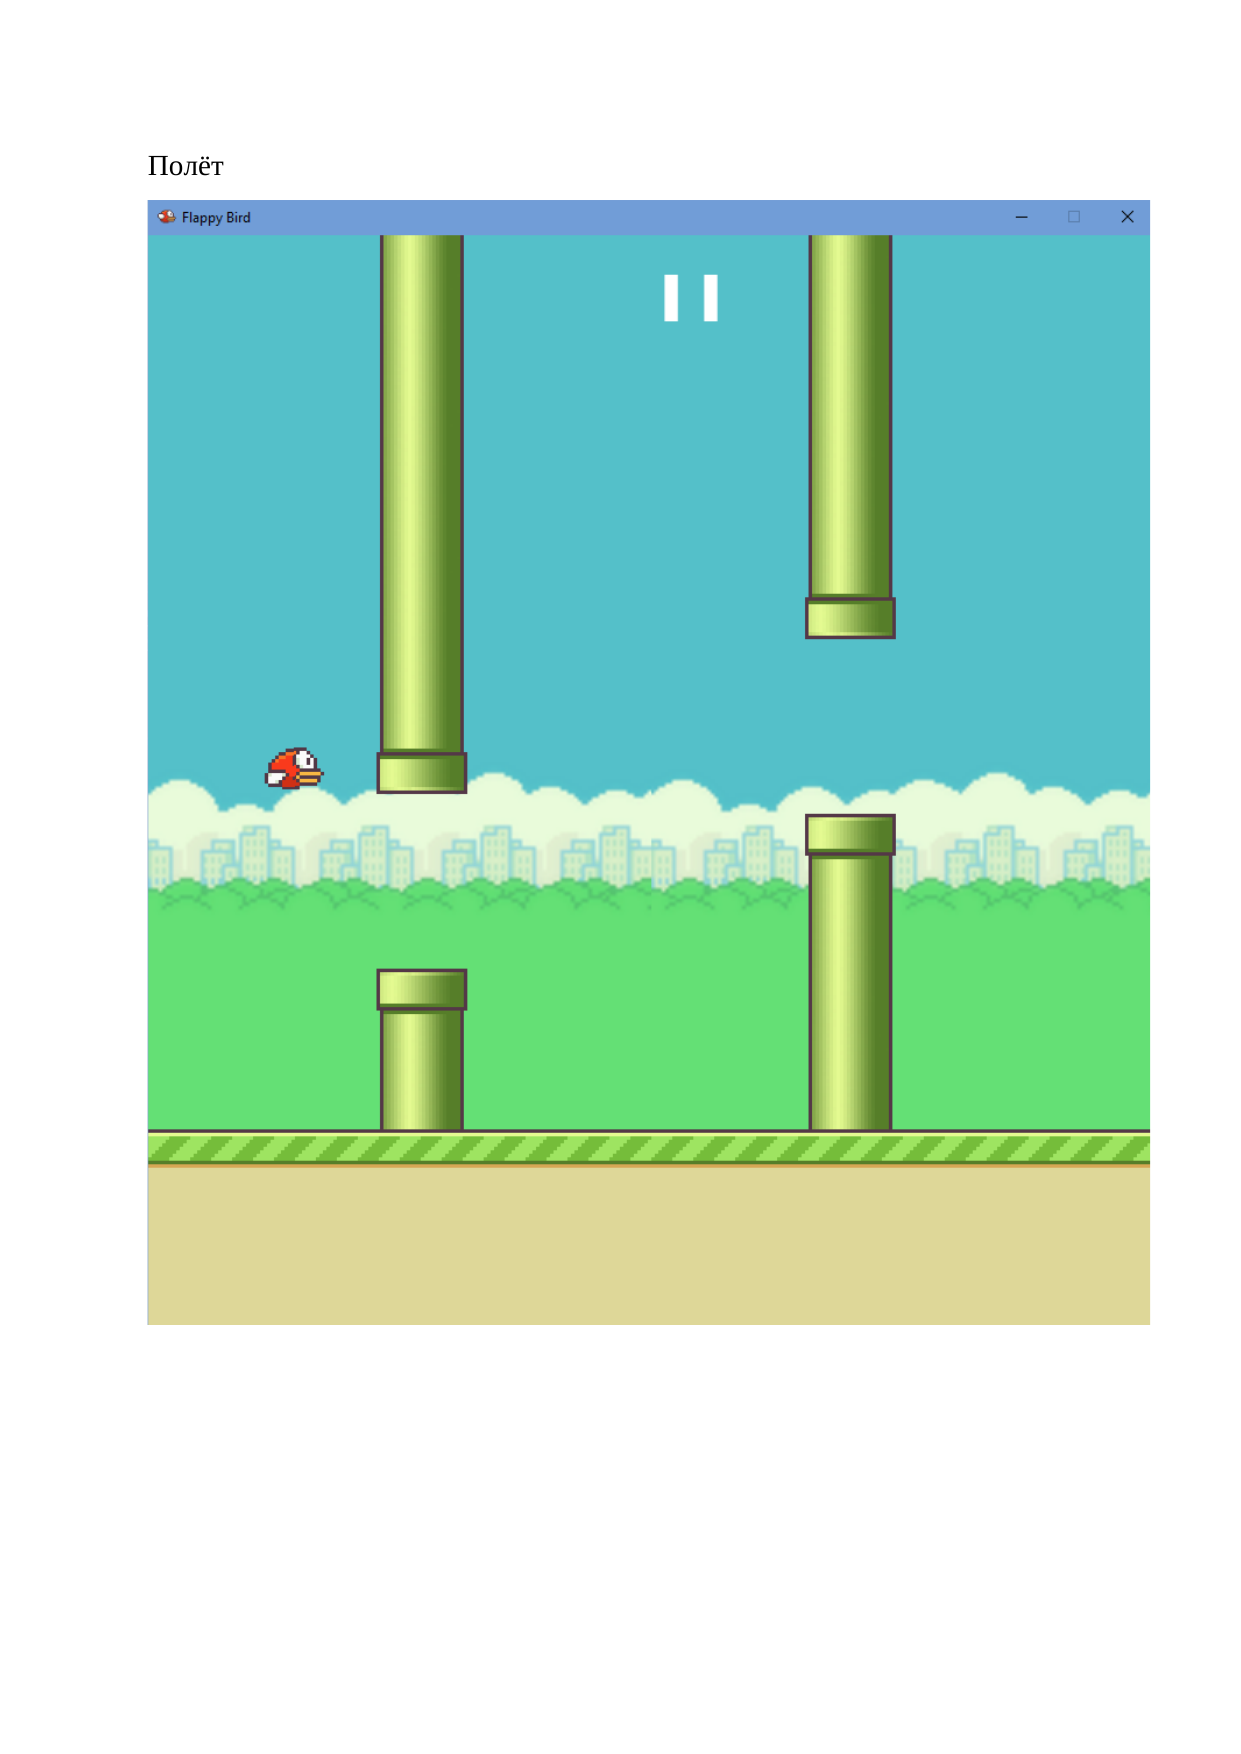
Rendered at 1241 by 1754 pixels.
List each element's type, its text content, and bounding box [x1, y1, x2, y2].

picture [147, 200, 1150, 1325]
text Полёт [148, 148, 1152, 181]
